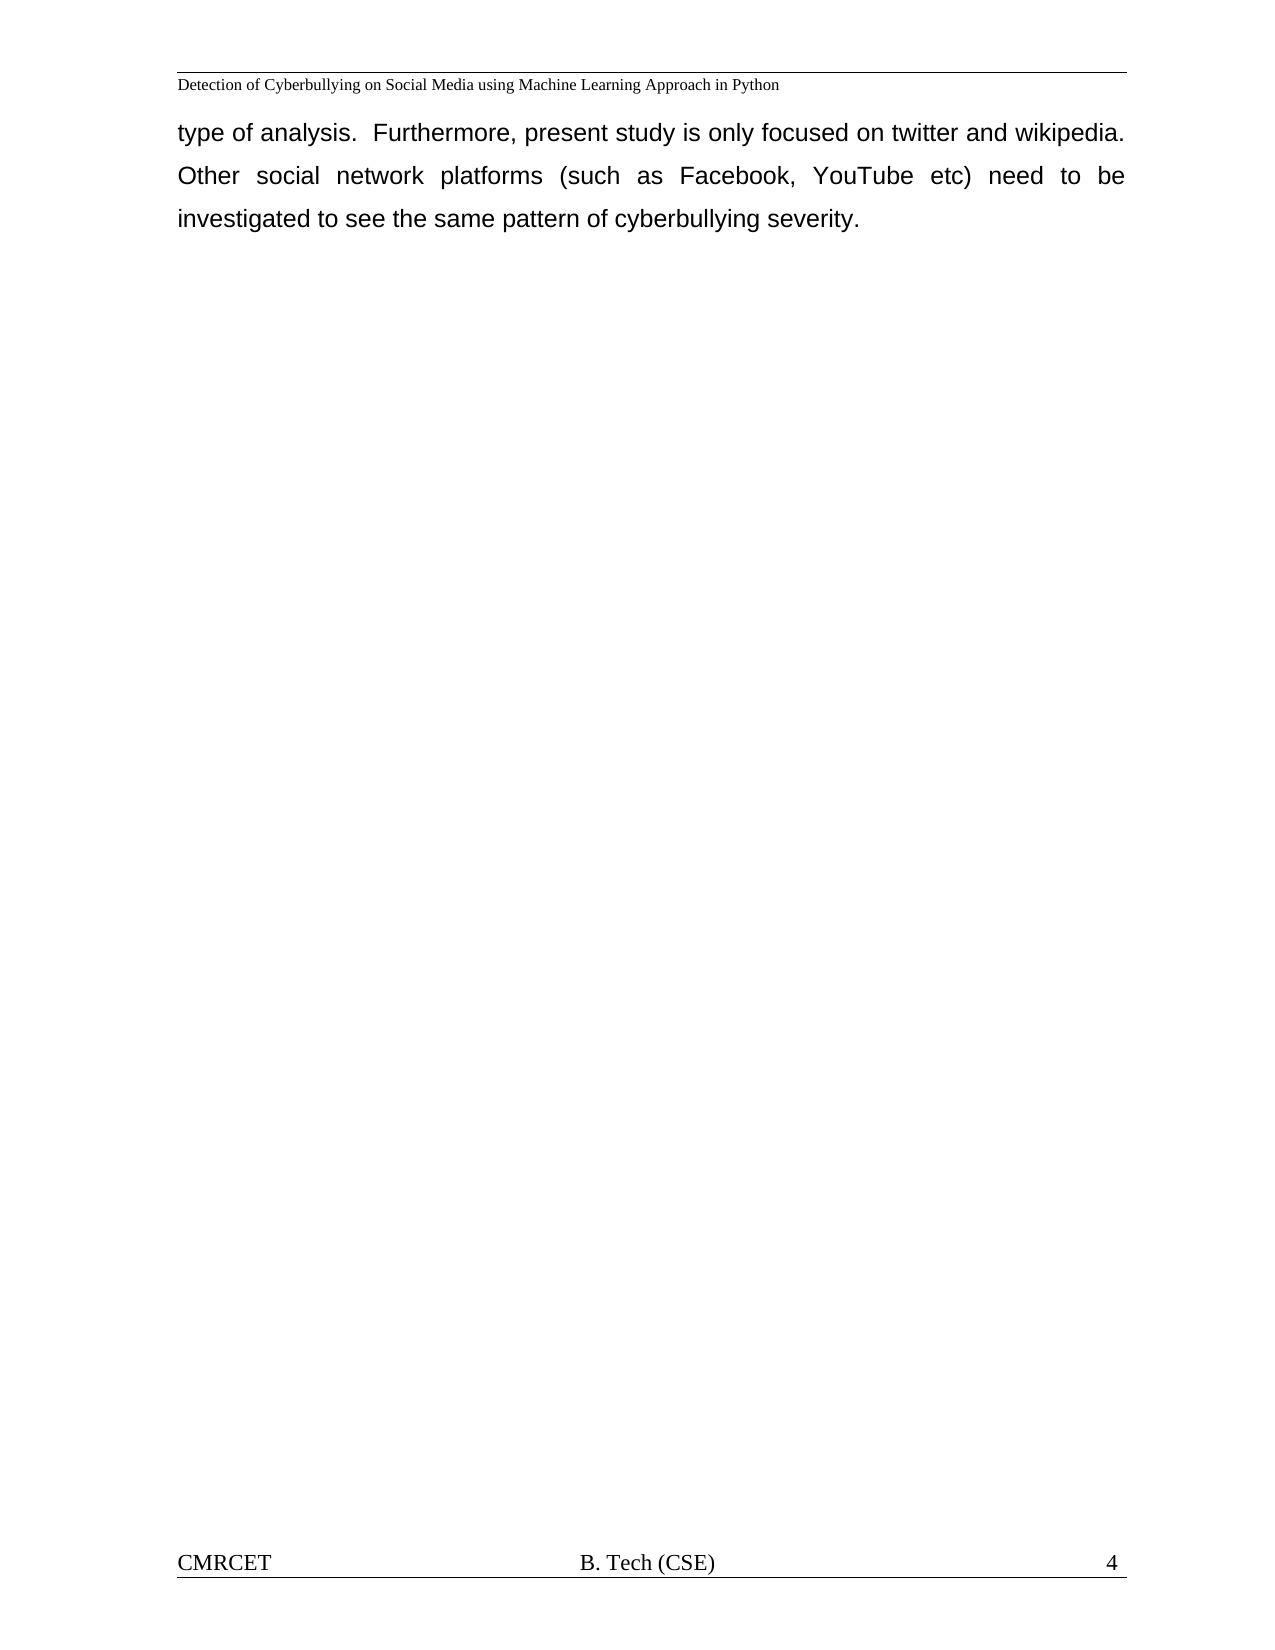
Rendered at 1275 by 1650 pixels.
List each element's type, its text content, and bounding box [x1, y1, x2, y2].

list type of analysis. Furthermore, present study is only focused on twitter and wikipedia. Other social network platforms (such as Facebook, YouTube etc) need to be investigated to see the same pattern of cyberbullying severity. [177, 118, 1127, 233]
